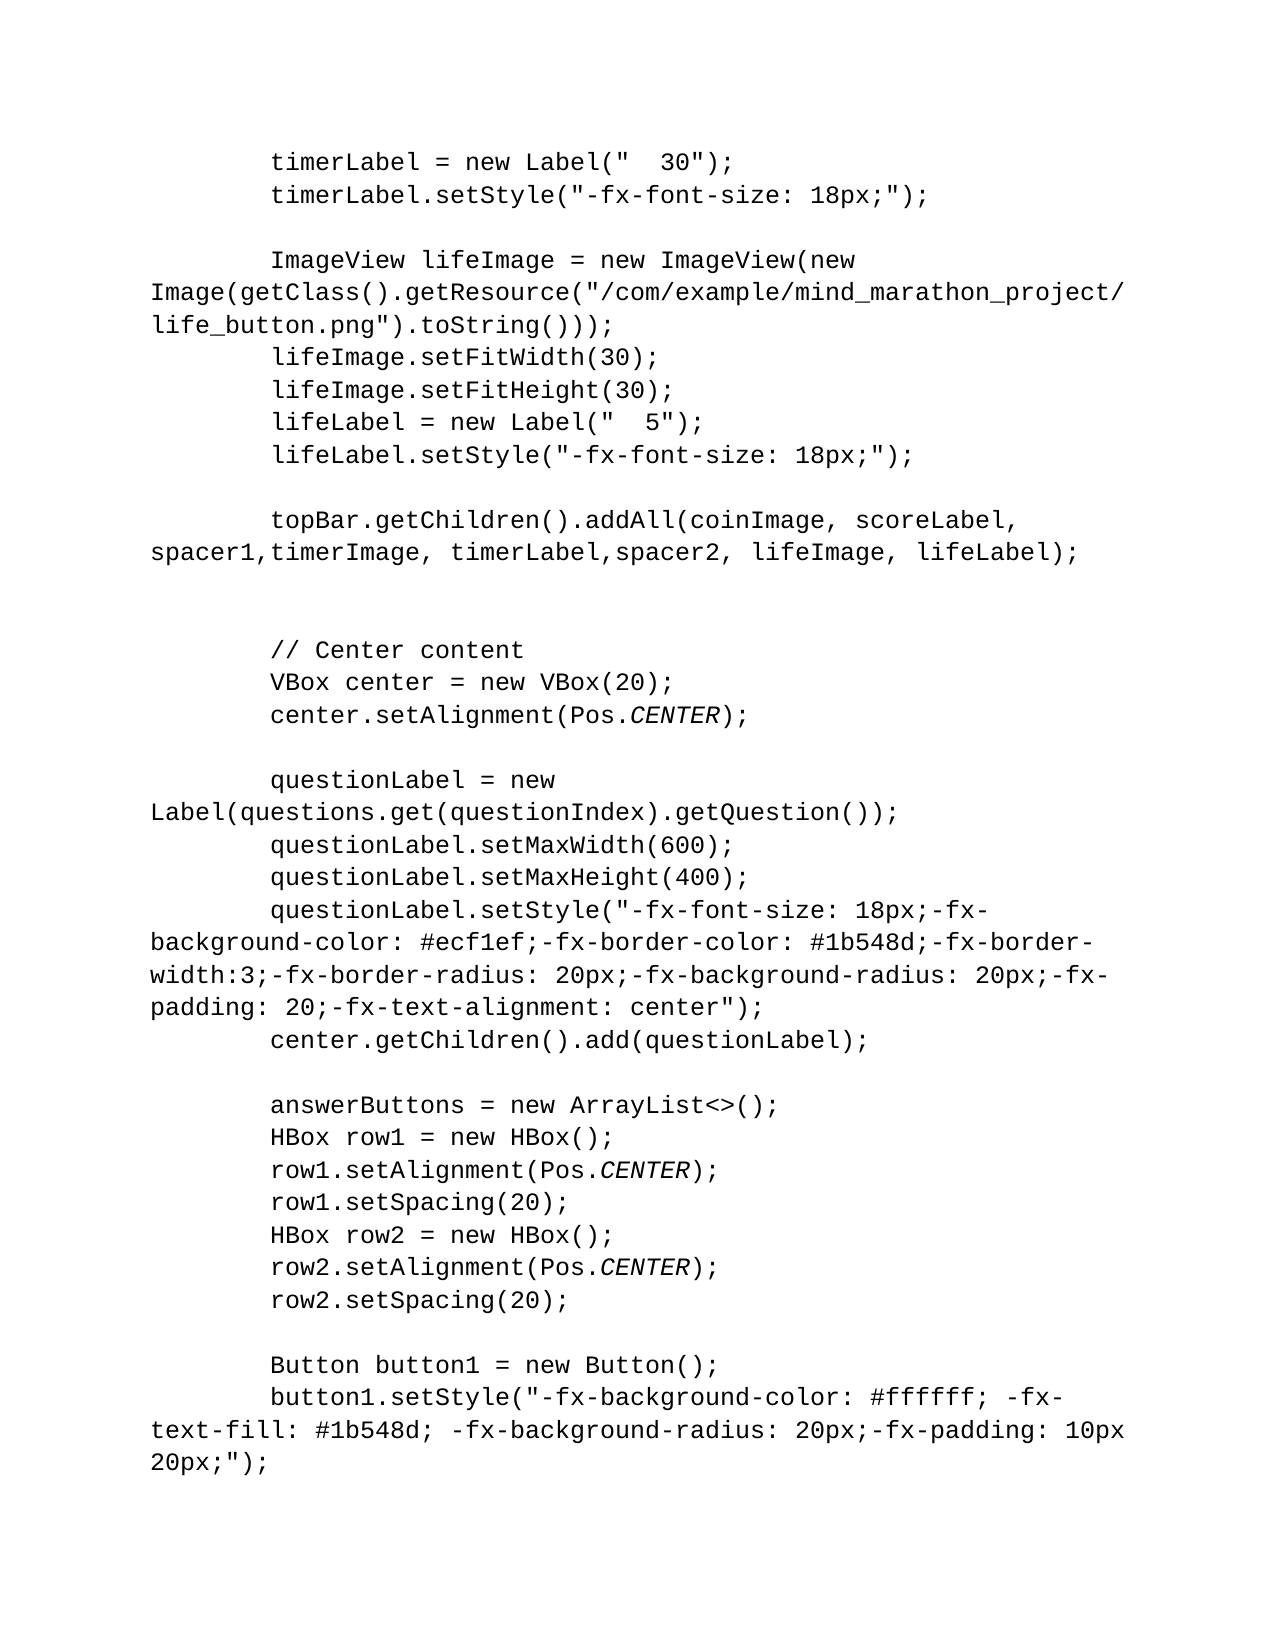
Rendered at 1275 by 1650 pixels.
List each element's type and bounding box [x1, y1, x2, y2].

text [150, 150, 1125, 1478]
